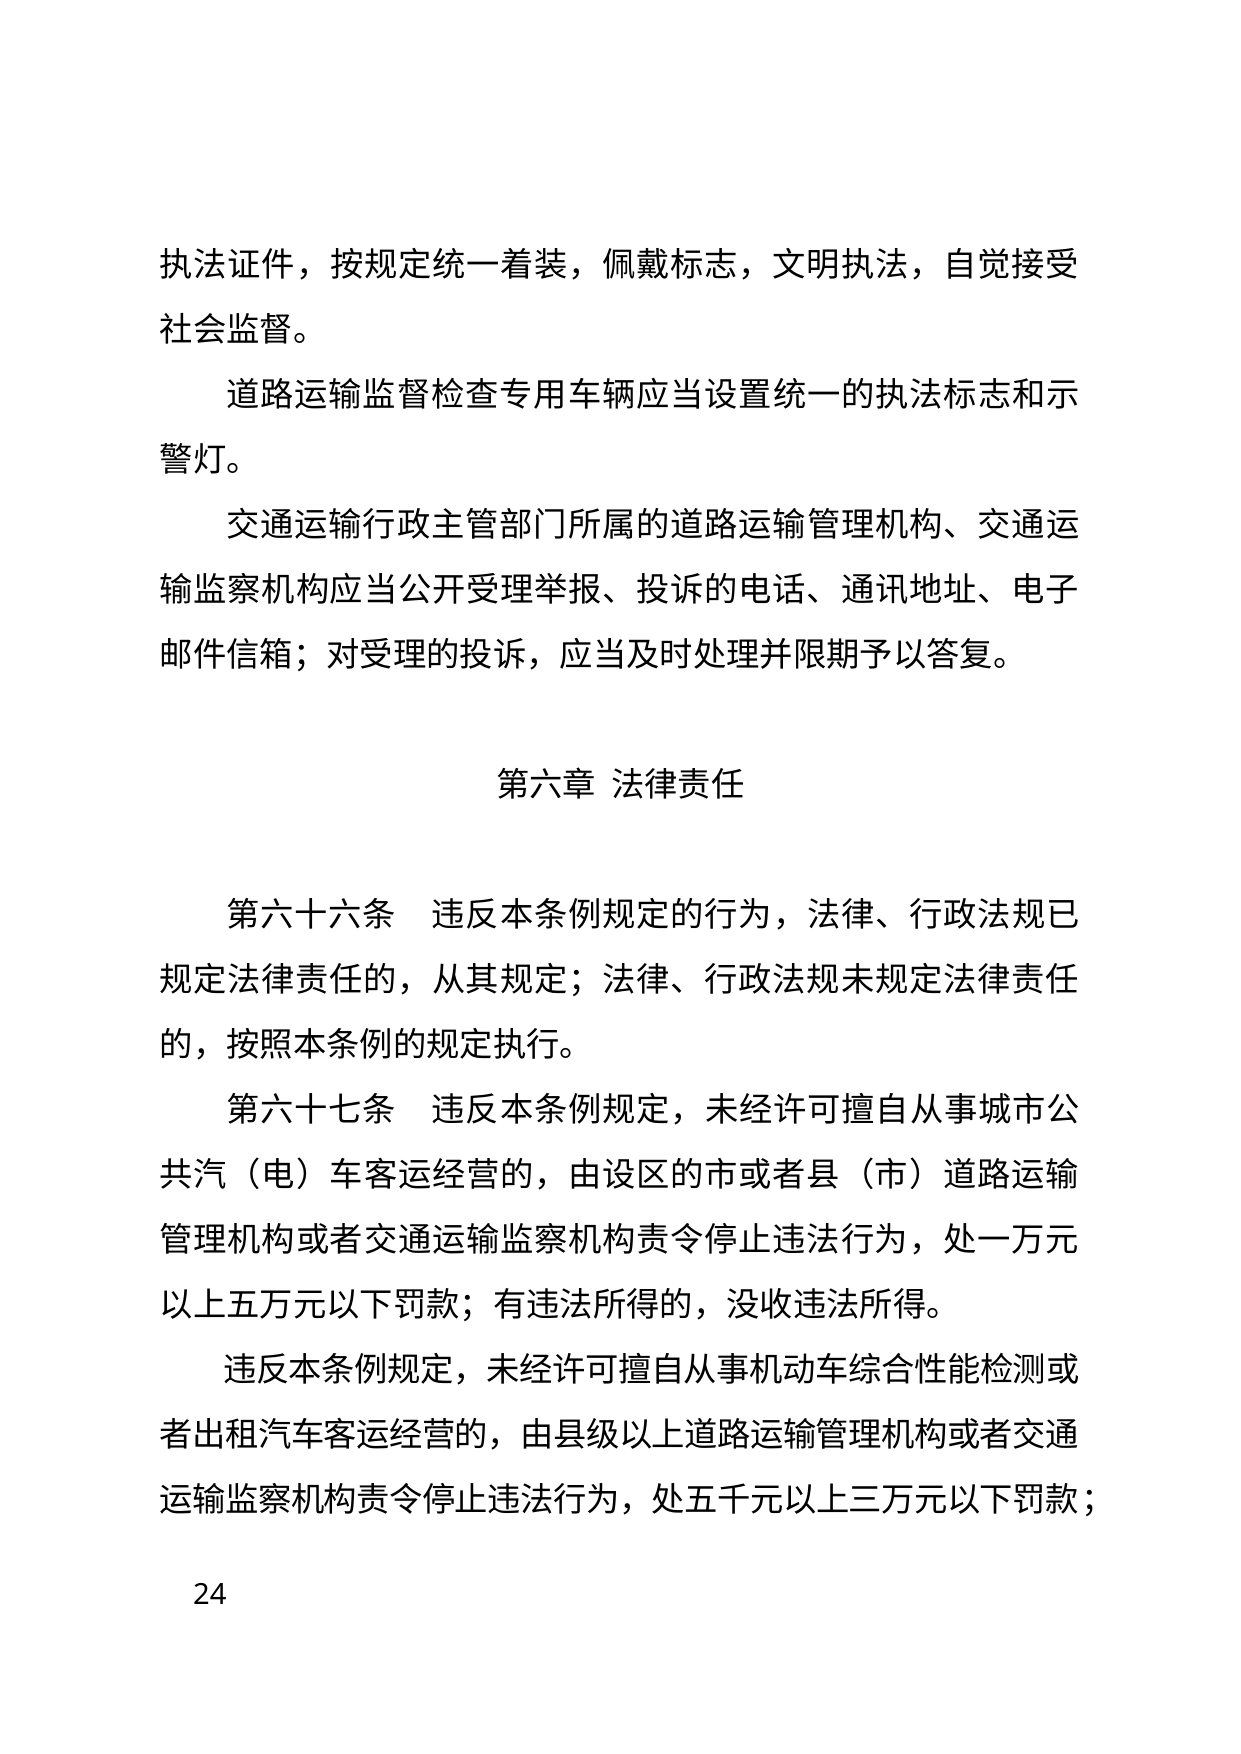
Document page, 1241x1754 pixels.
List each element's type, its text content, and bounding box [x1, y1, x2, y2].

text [159, 1334, 1081, 1529]
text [159, 229, 1081, 359]
text 交通运输行政主管部门所属的道路运输管理机构、交通运输监察机构应当公开受理举报、投诉的电话、通讯地址、电子邮件信箱；对受理的投诉，应当及时处理并限期予以答复。 [159, 489, 1081, 684]
text 道路运输监督检查专用车辆应当设置统一的执法标志和示警灯。 [159, 359, 1081, 489]
text 第六十七条 违反本条例规定，未经许可擅自从事城市公共汽（电）车客运经营的，由设区的市或者县（市）道路运输管理机构或者交通运输监察机构责令停止违法行为，处一万元以上五万元以下罚款；有违法所得的，没收违法所得。 [159, 1074, 1081, 1334]
text 第六章 法律责任 [159, 749, 1081, 814]
text 第六十六条 违反本条例规定的行为，法律、行政法规已规定法律责任的，从其规定；法律、行政法规未规定法律责任的，按照本条例的规定执行。 [159, 879, 1081, 1074]
